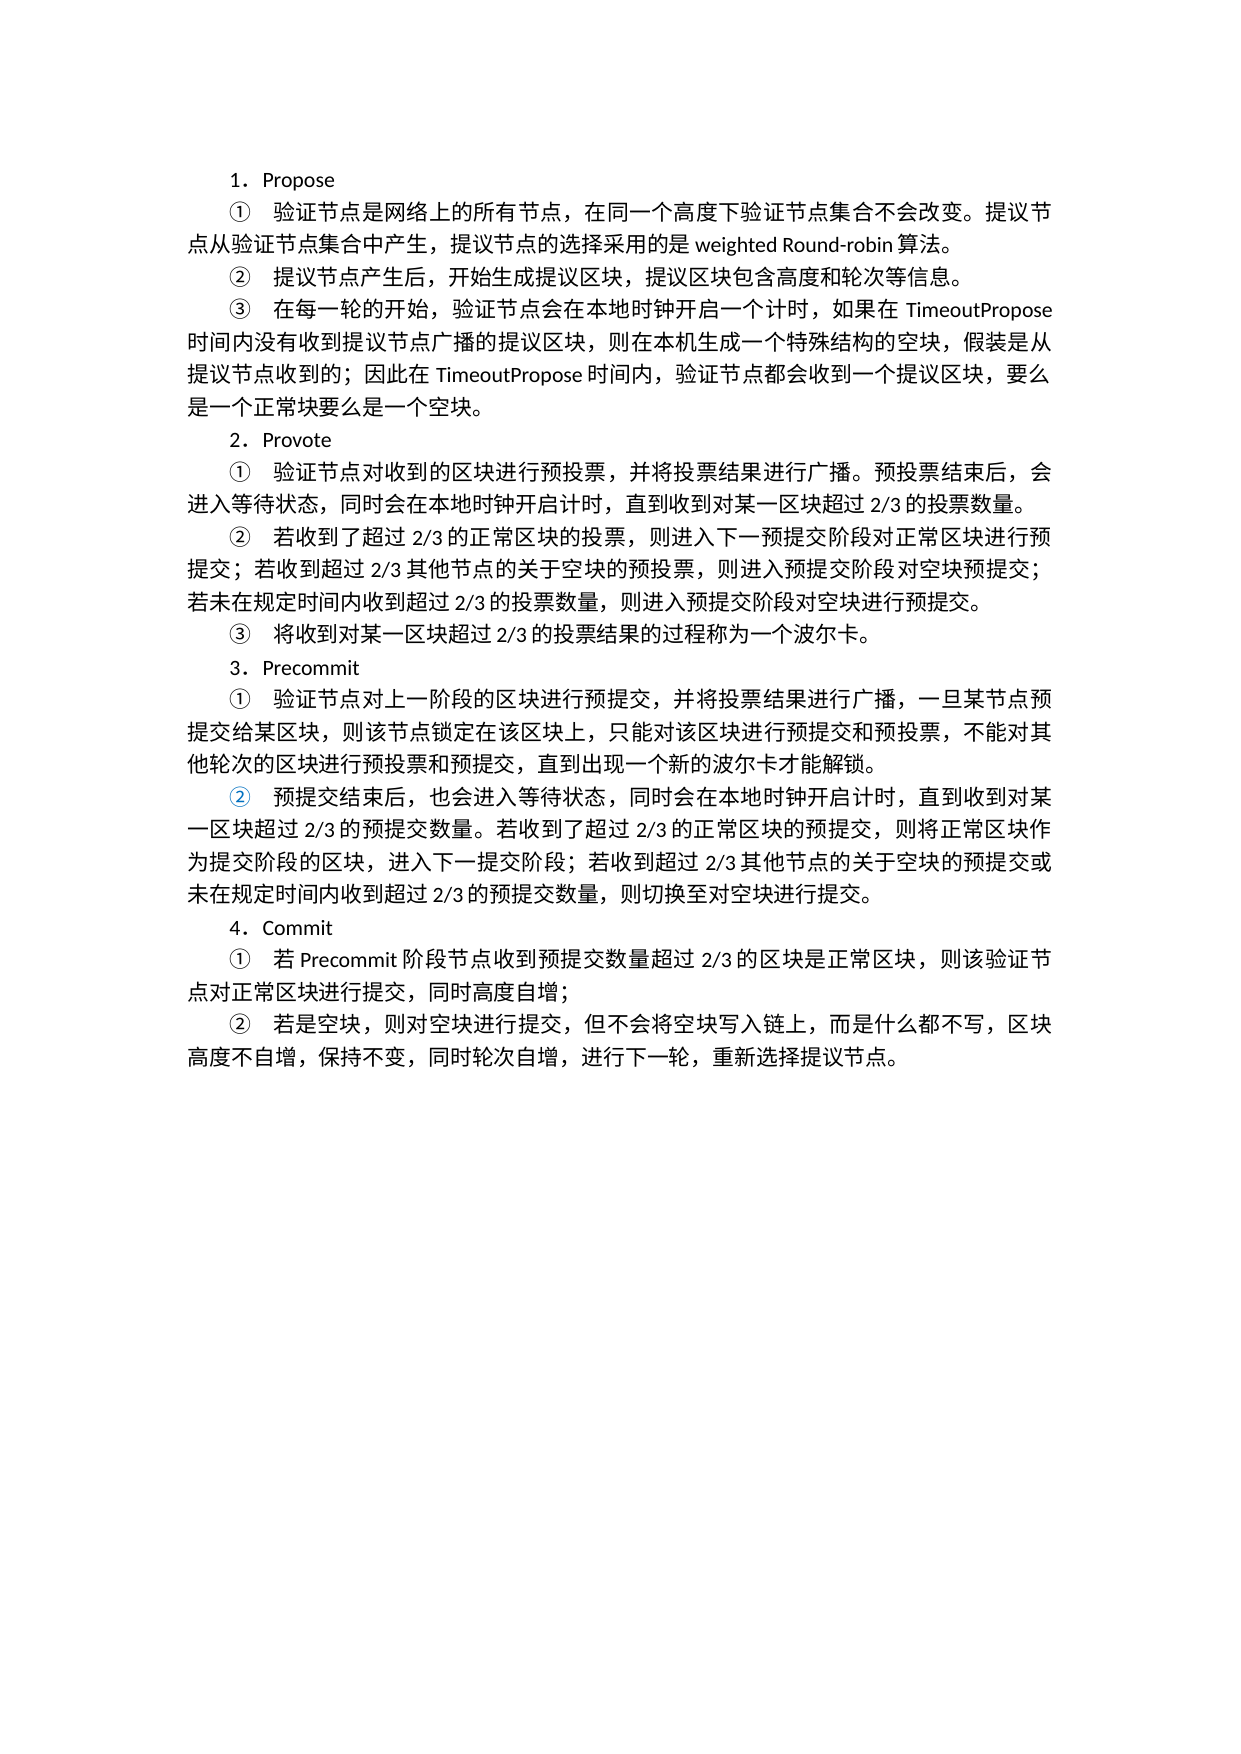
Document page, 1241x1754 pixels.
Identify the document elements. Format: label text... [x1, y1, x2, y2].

list 预提交结束后，也会进入等待状态，同时会在本地时钟开启计时，直到收到对某一区块超过2/3的预提交数量。若收到了超过2/3的正常区块的预提交，则将正常区块作为提交阶段的区块，进入下一提交阶段；若收到超过2/3其他节点的关于空块的预提交或未在规定时间内收到超过2/3的预提交数量，则切换至对空块进行提交。 [187, 779, 1053, 909]
list 若是空块，则对空块进行提交，但不会将空块写入链上，而是什么都不写，区块高度不自增，保持不变，同时轮次自增，进行下一轮，重新选择提议节点。 [187, 1007, 1053, 1072]
list 验证节点对上一阶段的区块进行预提交，并将投票结果进行广播，一旦某节点预提交给某区块，则该节点锁定在该区块上，只能对该区块进行预提交和预投票，不能对其他轮次的区块进行预投票和预提交，直到出现一个新的波尔卡才能解锁。 [187, 682, 1053, 779]
list 验证节点对收到的区块进行预投票，并将投票结果进行广播。预投票结束后，会进入等待状态，同时会在本地时钟开启计时，直到收到对某一区块超过2/3的投票数量。 [187, 454, 1053, 519]
list Propose [187, 162, 1053, 194]
list 将收到对某一区块超过2/3的投票结果的过程称为一个波尔卡。 [187, 617, 1053, 649]
list 验证节点是网络上的所有节点，在同一个高度下验证节点集合不会改变。提议节点从验证节点集合中产生，提议节点的选择采用的是weighted Round-robin算法。 [187, 194, 1053, 259]
list Commit [187, 909, 1053, 942]
list 若Precommit阶段节点收到预提交数量超过2/3的区块是正常区块，则该验证节点对正常区块进行提交，同时高度自增； [187, 942, 1053, 1007]
list Precommit [187, 649, 1053, 682]
list 在每一轮的开始，验证节点会在本地时钟开启一个计时，如果在TimeoutPropose时间内没有收到提议节点广播的提议区块，则在本机生成一个特殊结构的空块，假装是从提议节点收到的；因此在TimeoutPropose时间内，验证节点都会收到一个提议区块，要么是一个正常块要么是一个空块。 [187, 292, 1053, 422]
list 提议节点产生后，开始生成提议区块，提议区块包含高度和轮次等信息。 [187, 259, 1053, 292]
list Provote [187, 422, 1053, 454]
list 若收到了超过2/3的正常区块的投票，则进入下一预提交阶段对正常区块进行预提交；若收到超过2/3其他节点的关于空块的预投票，则进入预提交阶段对空块预提交；若未在规定时间内收到超过2/3的投票数量，则进入预提交阶段对空块进行预提交。 [187, 519, 1053, 617]
